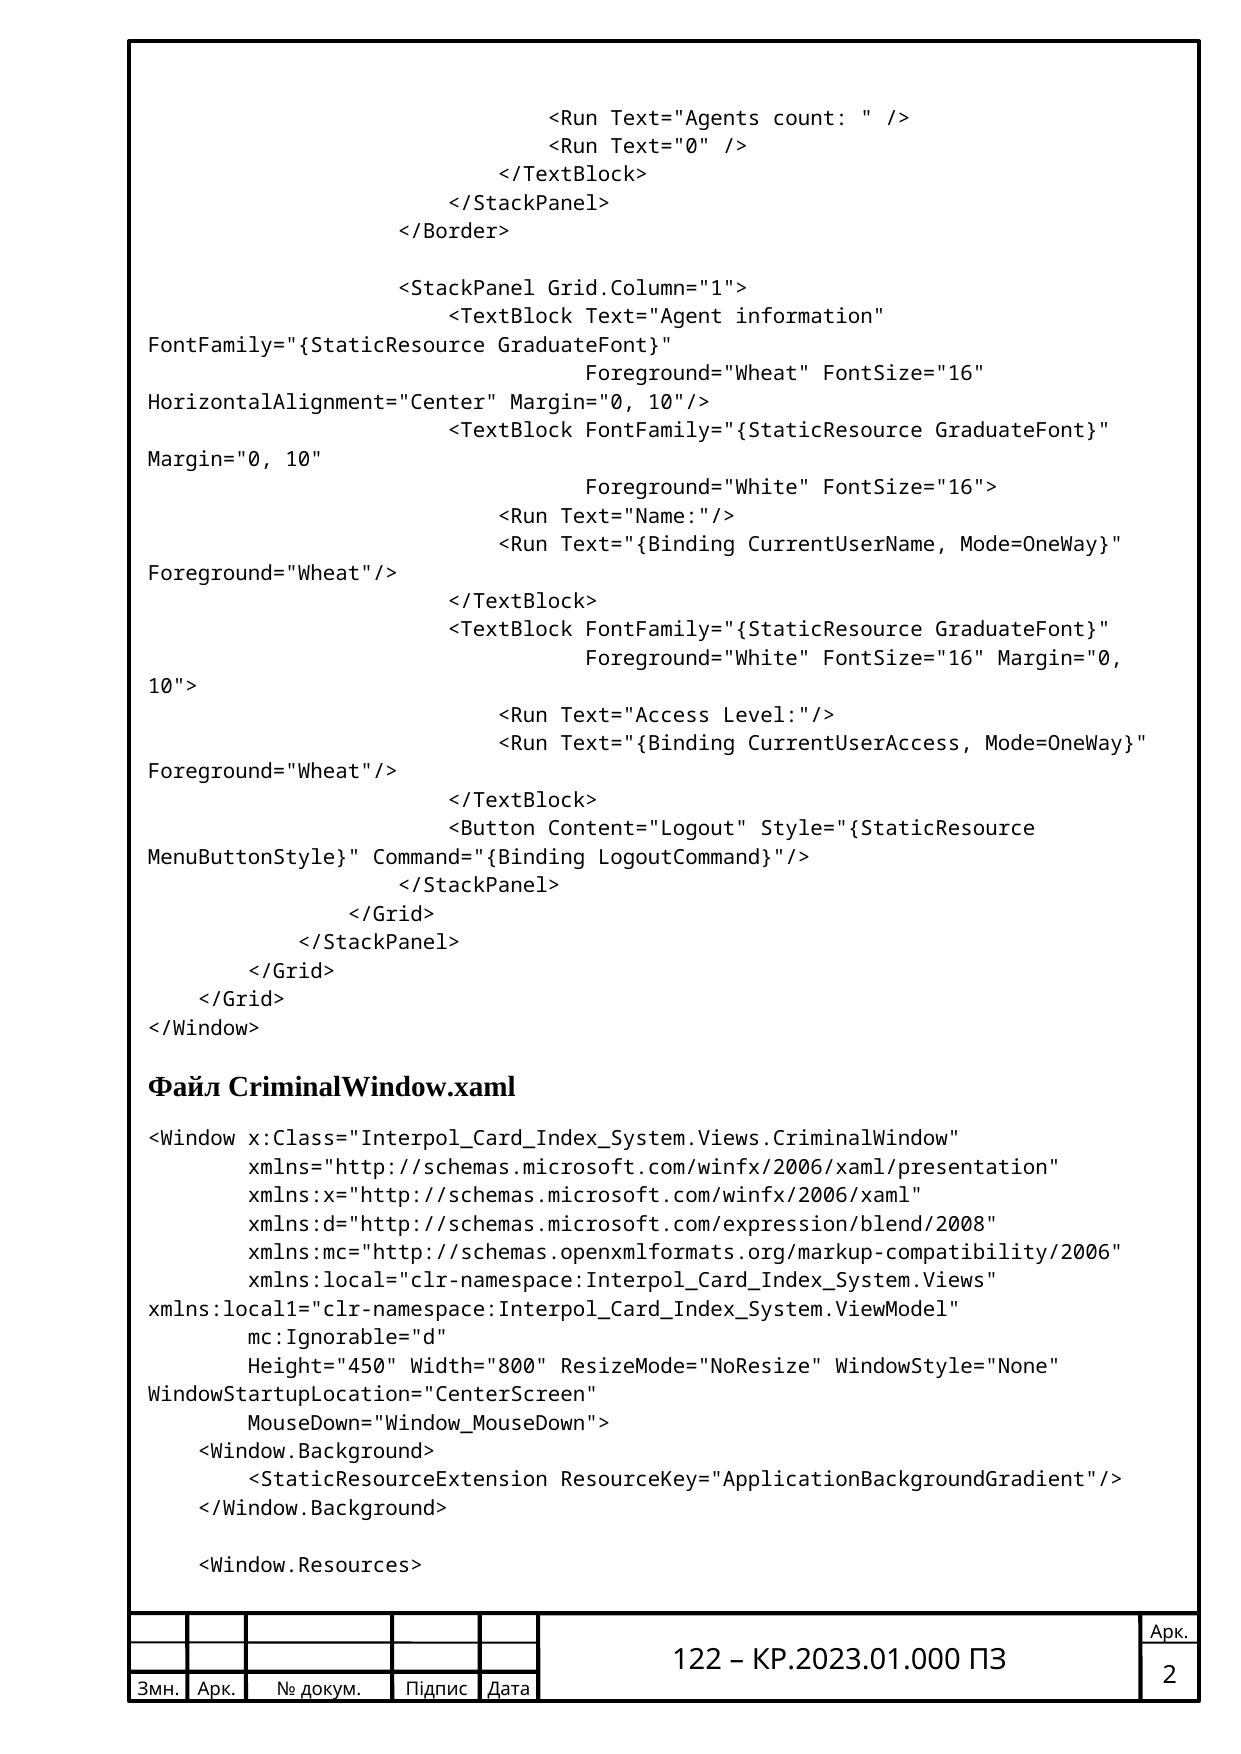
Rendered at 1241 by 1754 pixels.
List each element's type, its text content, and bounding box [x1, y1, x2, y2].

text xmlns="http://schemas.microsoft.com/winfx/2006/xaml/presentation" [148, 1152, 1152, 1180]
text </TextBlock> [148, 785, 1152, 813]
text xmlns:x="http://schemas.microsoft.com/winfx/2006/xaml" [148, 1180, 1152, 1209]
text <StackPanel Grid.Column="1"> [148, 273, 1152, 302]
text Foreground="White" FontSize="16" Margin="0, 10"> [148, 643, 1152, 700]
text <Window.Resources> [148, 1550, 1152, 1578]
text <Button Content="Logout" Style="{StaticResource MenuButtonStyle}" Command="{Binding LogoutCommand}"/> [148, 813, 1152, 870]
text </Window.Background> [148, 1493, 1152, 1521]
text <Run Text="{Binding CurrentUserName, Mode=OneWay}" Foreground="Wheat"/> [148, 529, 1152, 586]
text </Grid> [148, 899, 1152, 927]
text MouseDown="Window_MouseDown"> [148, 1408, 1152, 1436]
text <StaticResourceExtension ResourceKey="ApplicationBackgroundGradient"/> [148, 1464, 1152, 1493]
text xmlns:d="http://schemas.microsoft.com/expression/blend/2008" [148, 1209, 1152, 1237]
text Файл CriminalWindow.xaml [148, 1069, 1152, 1103]
text <Run Text="0" /> [148, 131, 1152, 159]
text </StackPanel> [148, 927, 1152, 956]
text <TextBlock Text="Agent information" FontFamily="{StaticResource GraduateFont}" [148, 302, 1152, 358]
text </Grid> [148, 984, 1152, 1013]
text <TextBlock FontFamily="{StaticResource GraduateFont}" Margin="0, 10" [148, 415, 1152, 472]
text </StackPanel> [148, 188, 1152, 216]
text </StackPanel> [148, 870, 1152, 899]
text </Grid> [148, 956, 1152, 984]
text xmlns:local="clr-namespace:Interpol_Card_Index_System.Views" xmlns:local1="clr-namespace:Interpol_Card_Index_System.ViewModel" [148, 1266, 1152, 1322]
text <Run Text="Access Level:"/> [148, 700, 1152, 728]
text Foreground="White" FontSize="16"> [148, 472, 1152, 501]
text xmlns:mc="http://schemas.openxmlformats.org/markup-compatibility/2006" [148, 1237, 1152, 1266]
text </Border> [148, 216, 1152, 245]
text </TextBlock> [148, 586, 1152, 614]
text <Run Text="{Binding CurrentUserAccess, Mode=OneWay}" Foreground="Wheat"/> [148, 728, 1152, 785]
text <Run Text="Name:"/> [148, 501, 1152, 529]
text ﻿<Window x:Class="Interpol_Card_Index_System.Views.CriminalWindow" [148, 1122, 1152, 1152]
text <Window.Background> [148, 1436, 1152, 1464]
text Height="450" Width="800" ResizeMode="NoResize" WindowStyle="None" WindowStartupLocation="CenterScreen" [148, 1351, 1152, 1408]
text mc:Ignorable="d" [148, 1322, 1152, 1351]
text Foreground="Wheat" FontSize="16" HorizontalAlignment="Center" Margin="0, 10"/> [148, 358, 1152, 415]
text <Run Text="Agents count: " /> [148, 103, 1152, 131]
text <TextBlock FontFamily="{StaticResource GraduateFont}" [148, 614, 1152, 643]
text </TextBlock> [148, 159, 1152, 188]
text </Window> [148, 1013, 1152, 1041]
